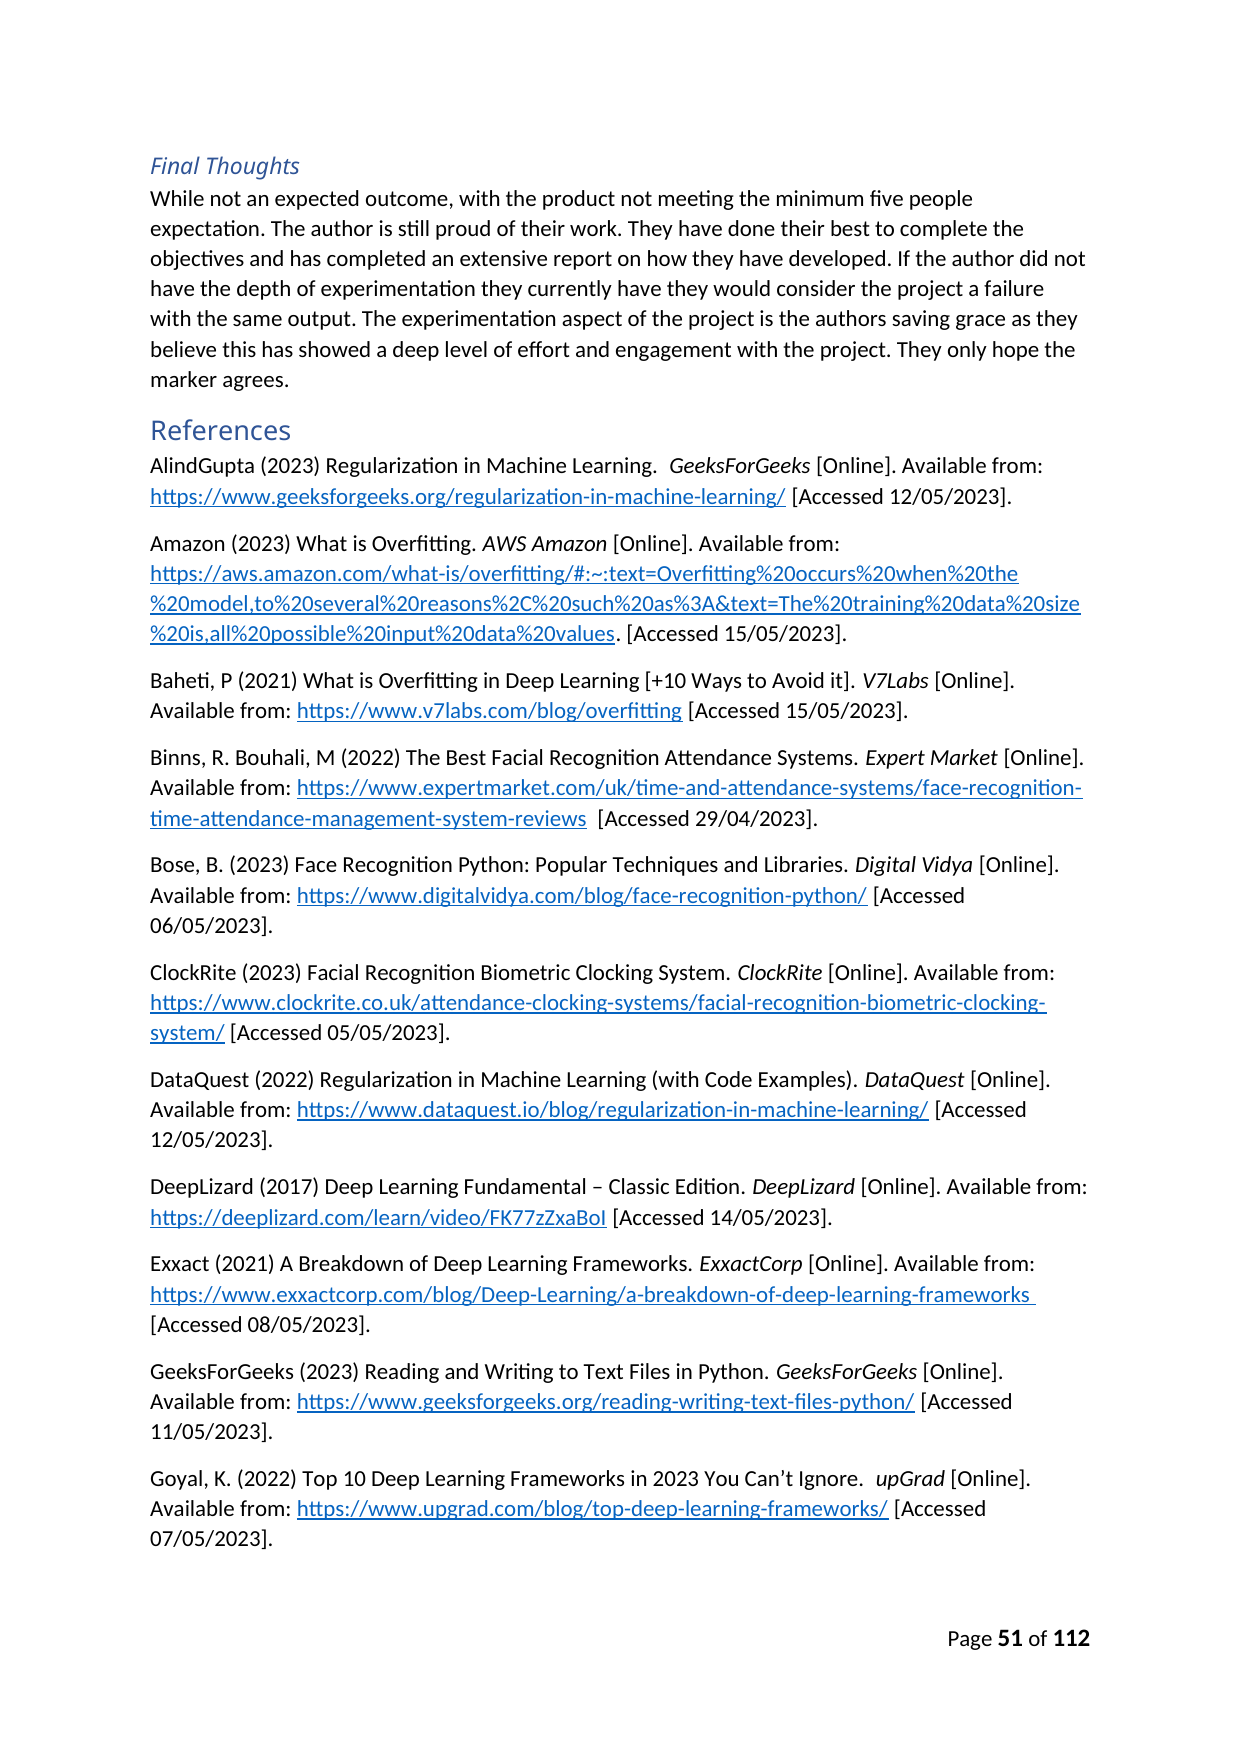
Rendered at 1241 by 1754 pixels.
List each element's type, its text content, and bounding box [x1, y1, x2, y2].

text DataQuest (2022) Regularization in Machine Learning (with Code Examples). DataQuest [Online]. Available from: https://www.dataquest.io/blog/regularization-in-machine-learning/ [Accessed 12/05/2023]. [150, 1065, 1090, 1154]
text Bose, B. (2023) Face Recognition Python: Popular Techniques and Libraries. Digital Vidya [Online]. Available from: https://www.digitalvidya.com/blog/face-recognition-python/ [Accessed 06/05/2023]. [150, 851, 1090, 939]
text Baheti, P (2021) What is Overfitting in Deep Learning [+10 Ways to Avoid it]. V7Labs [Online]. Available from: https://www.v7labs.com/blog/overfitting [Accessed 15/05/2023]. [150, 666, 1090, 724]
subtitle Final Thoughts [150, 150, 1090, 181]
text AlindGupta (2023) Regularization in Machine Learning. GeeksForGeeks [Online]. Available from: https://www.geeksforgeeks.org/regularization-in-machine-learning/ [Accessed 12/05/2023]. [150, 452, 1090, 510]
text While not an expected outcome, with the product not meeting the minimum five people expectation. The author is still proud of their work. They have done their best to complete the objectives and has completed an extensive report on how they have developed. If the author did not have the depth of experimentation they currently have they would consider the project a failure with the same output. The experimentation aspect of the project is the authors saving grace as they believe this has showed a deep level of effort and engagement with the project. They only hope the marker agrees. [150, 184, 1090, 393]
text GeeksForGeeks (2023) Reading and Writing to Text Files in Python. GeeksForGeeks [Online]. Available from: https://www.geeksforgeeks.org/reading-writing-text-files-python/ [Accessed 11/05/2023]. [150, 1357, 1090, 1445]
text Binns, R. Bouhali, M (2022) The Best Facial Recognition Attendance Systems. Expert Market [Online]. Available from: https://www.expertmarket.com/uk/time-and-attendance-systems/face-recognition-time-attendance-management-system-reviews [Accessed 29/04/2023]. [150, 743, 1090, 832]
text Exxact (2021) A Breakdown of Deep Learning Frameworks. ExxactCorp [Online]. Available from: https://www.exxactcorp.com/blog/Deep-Learning/a-breakdown-of-deep-learning-frameworks [Accessed 08/05/2023]. [150, 1249, 1090, 1338]
subtitle References [150, 412, 1090, 449]
text DeepLizard (2017) Deep Learning Fundamental – Classic Edition. DeepLizard [Online]. Available from: https://deeplizard.com/learn/video/FK77zZxaBoI [Accessed 14/05/2023]. [150, 1172, 1090, 1231]
text Amazon (2023) What is Overfitting. AWS Amazon [Online]. Available from: https://aws.amazon.com/what-is/overfitting/#:~:text=Overfitting%20occurs%20when%20the%20model,to%20several%20reasons%2C%20such%20as%3A&text=The%20training%20data%20size%20is,all%20possible%20input%20data%20values. [Accessed 15/05/2023]. [150, 529, 1090, 647]
text ClockRite (2023) Facial Recognition Biometric Clocking System. ClockRite [Online]. Available from: https://www.clockrite.co.uk/attendance-clocking-systems/facial-recognition-biometric-clocking-system/ [Accessed 05/05/2023]. [150, 958, 1090, 1046]
text Goyal, K. (2022) Top 10 Deep Learning Frameworks in 2023 You Can’t Ignore. upGrad [Online]. Available from: https://www.upgrad.com/blog/top-deep-learning-frameworks/ [Accessed 07/05/2023]. [150, 1464, 1090, 1553]
